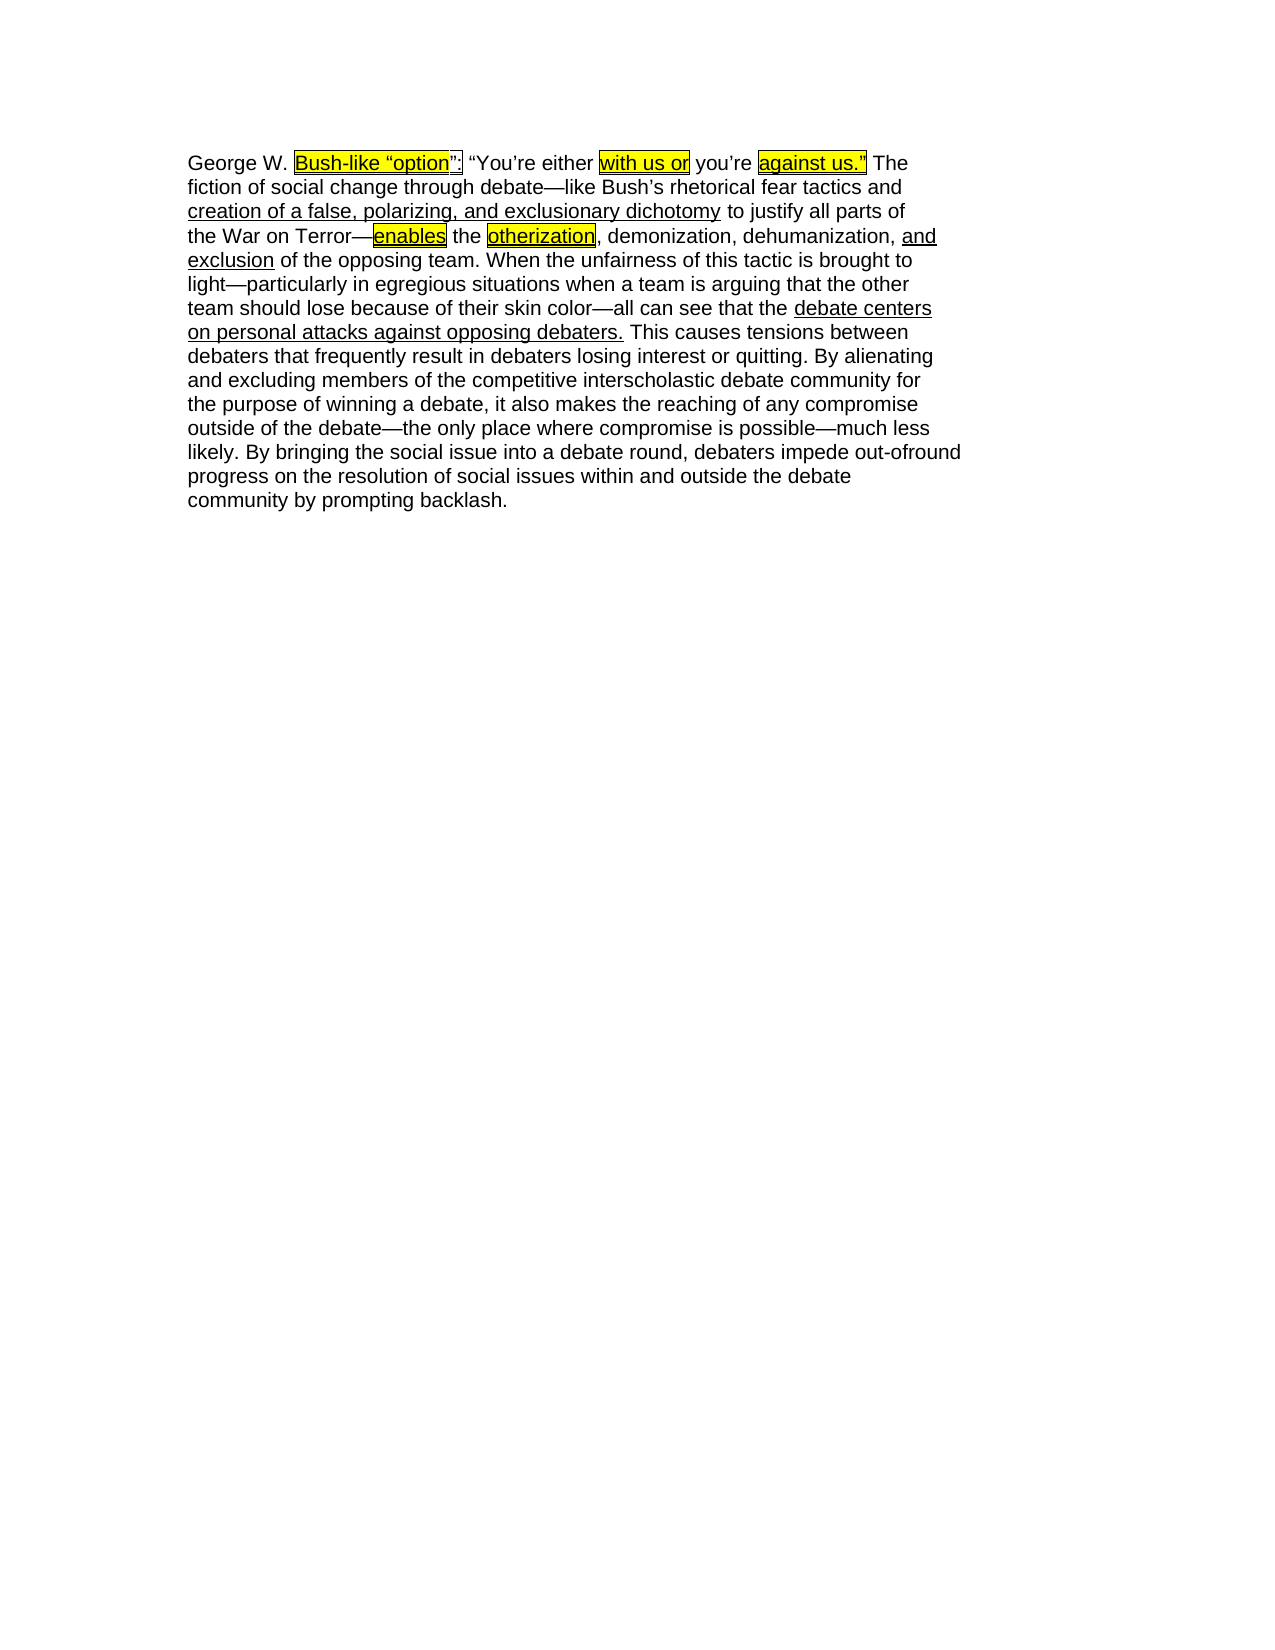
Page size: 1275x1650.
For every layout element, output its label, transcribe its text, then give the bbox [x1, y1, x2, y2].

text and excluding members of the competitive interscholastic debate community for [187, 368, 1087, 392]
text the War on Terror—enables the otherization, demonization, dehumanization, and [187, 223, 373, 248]
text team should lose because of their skin color—all can see that the debate centers [187, 296, 1087, 320]
text debaters that frequently result in debaters losing interest or quitting. By alienating [187, 344, 1087, 368]
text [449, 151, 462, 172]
text the War on Terror—enables the otherization, demonization, dehumanization, and [596, 223, 1087, 248]
text the purpose of winning a debate, it also makes the reaching of any compromise [187, 392, 1087, 416]
text light—particularly in egregious situations when a team is arguing that the other [187, 272, 1087, 296]
text exclusion of the opposing team. When the unfairness of this tactic is brought to [187, 248, 1087, 272]
text George W. Bush-like “option”: “You’re either with us or you’re against us.” The [867, 150, 1087, 175]
text likely. By bringing the social issue into a debate round, debaters impede out-ofround [187, 439, 1087, 463]
text creation of a false, polarizing, and exclusionary dichotomy to justify all parts of [187, 199, 1087, 223]
text community by prompting backlash. [187, 487, 1087, 511]
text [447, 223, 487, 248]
text outside of the debate—the only place where compromise is possible—much less [187, 416, 1087, 439]
text fiction of social change through debate—like Bush’s rhetorical fear tactics and [187, 175, 1087, 199]
text on personal attacks against opposing debaters. This causes tensions between [187, 320, 1087, 344]
text progress on the resolution of social issues within and outside the debate [187, 463, 1087, 487]
